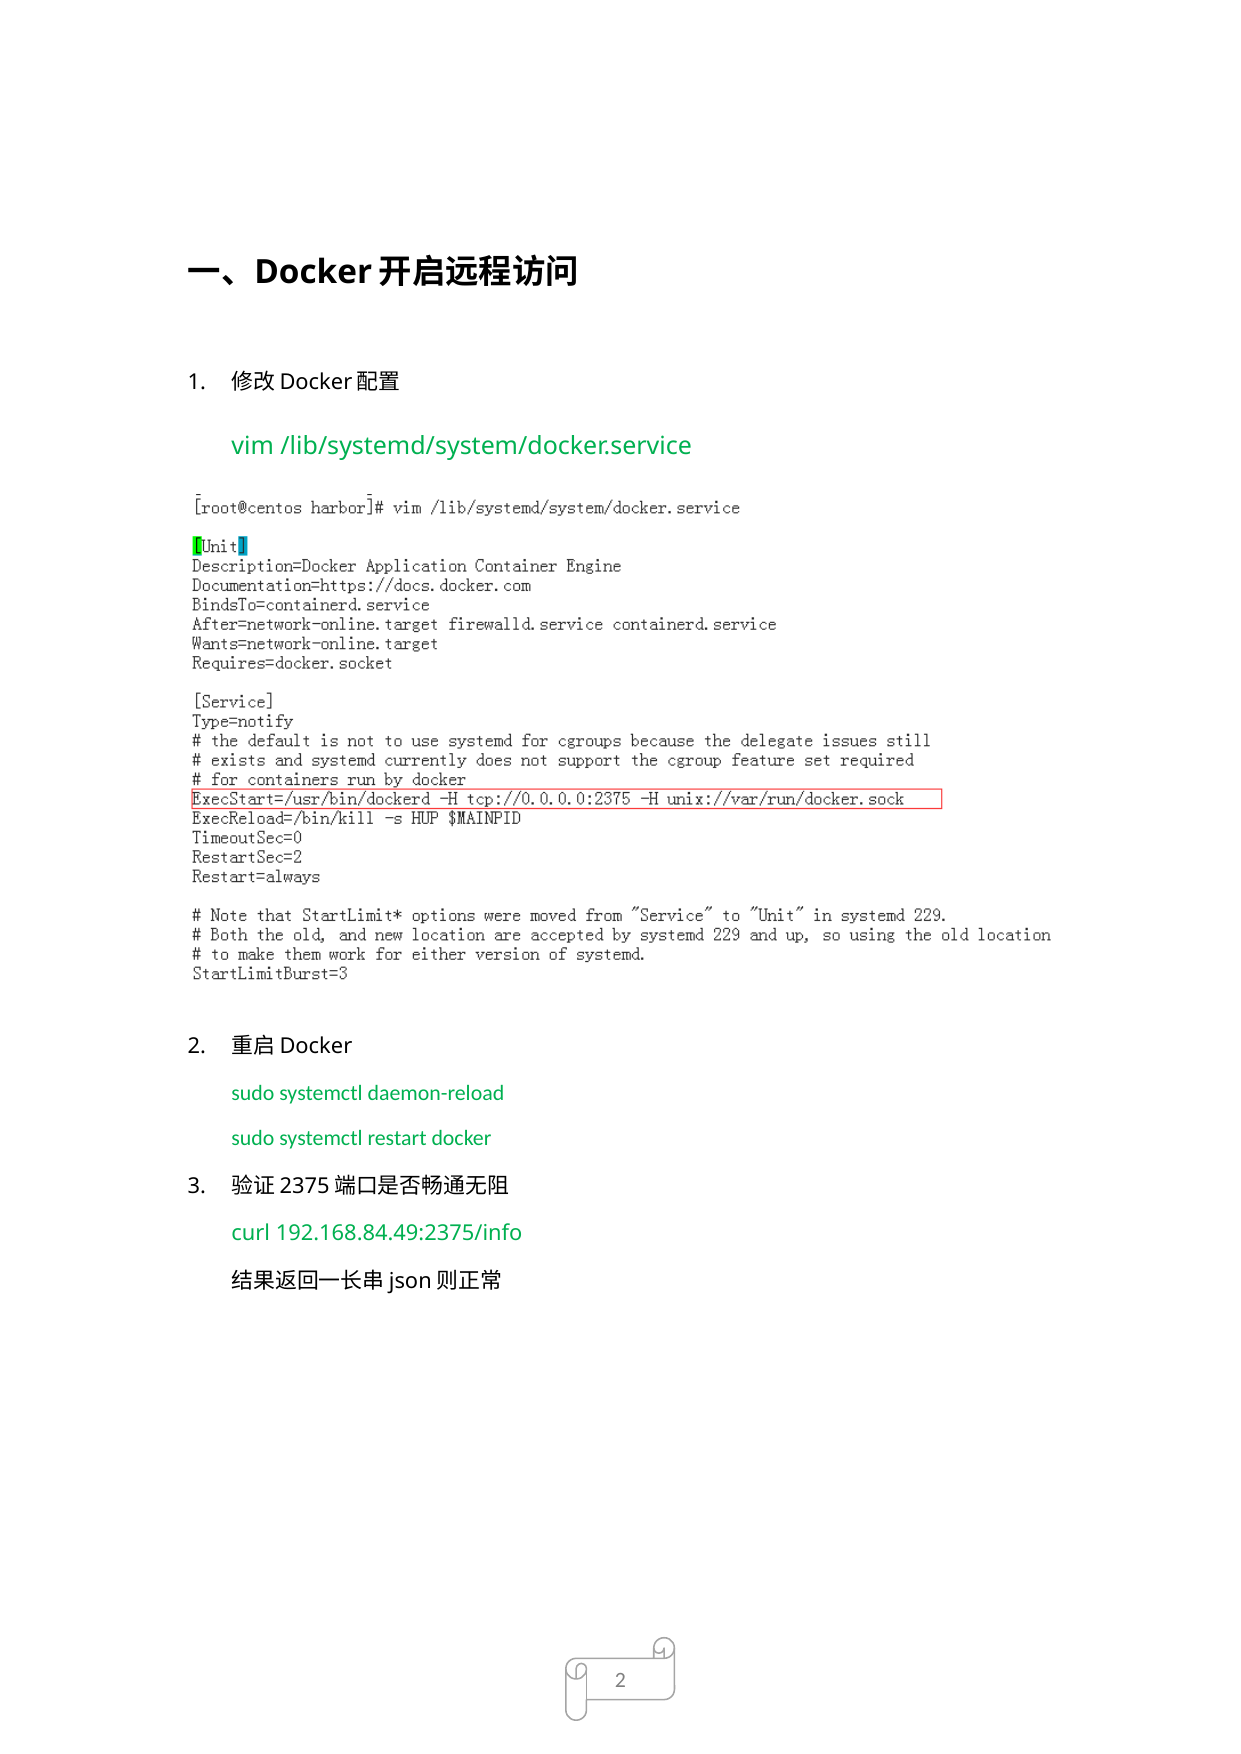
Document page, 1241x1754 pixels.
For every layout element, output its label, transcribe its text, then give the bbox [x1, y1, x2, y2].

picture [187, 494, 1053, 985]
list 结果返回一长串json则正常 [231, 1263, 1053, 1296]
list 验证2375端口是否畅通无阻 [187, 1167, 1053, 1200]
list vim /lib/systemd/system/docker.service [231, 412, 1053, 477]
list sudo systemctl restart docker [231, 1122, 1053, 1154]
list curl 192.168.84.49:2375/info [231, 1216, 1053, 1248]
list 修改Docker配置 [187, 364, 1053, 396]
list 重启Docker [187, 1027, 1053, 1060]
subtitle 一、Docker开启远程访问 [187, 236, 1053, 301]
list sudo systemctl daemon-reload [231, 1076, 1053, 1108]
